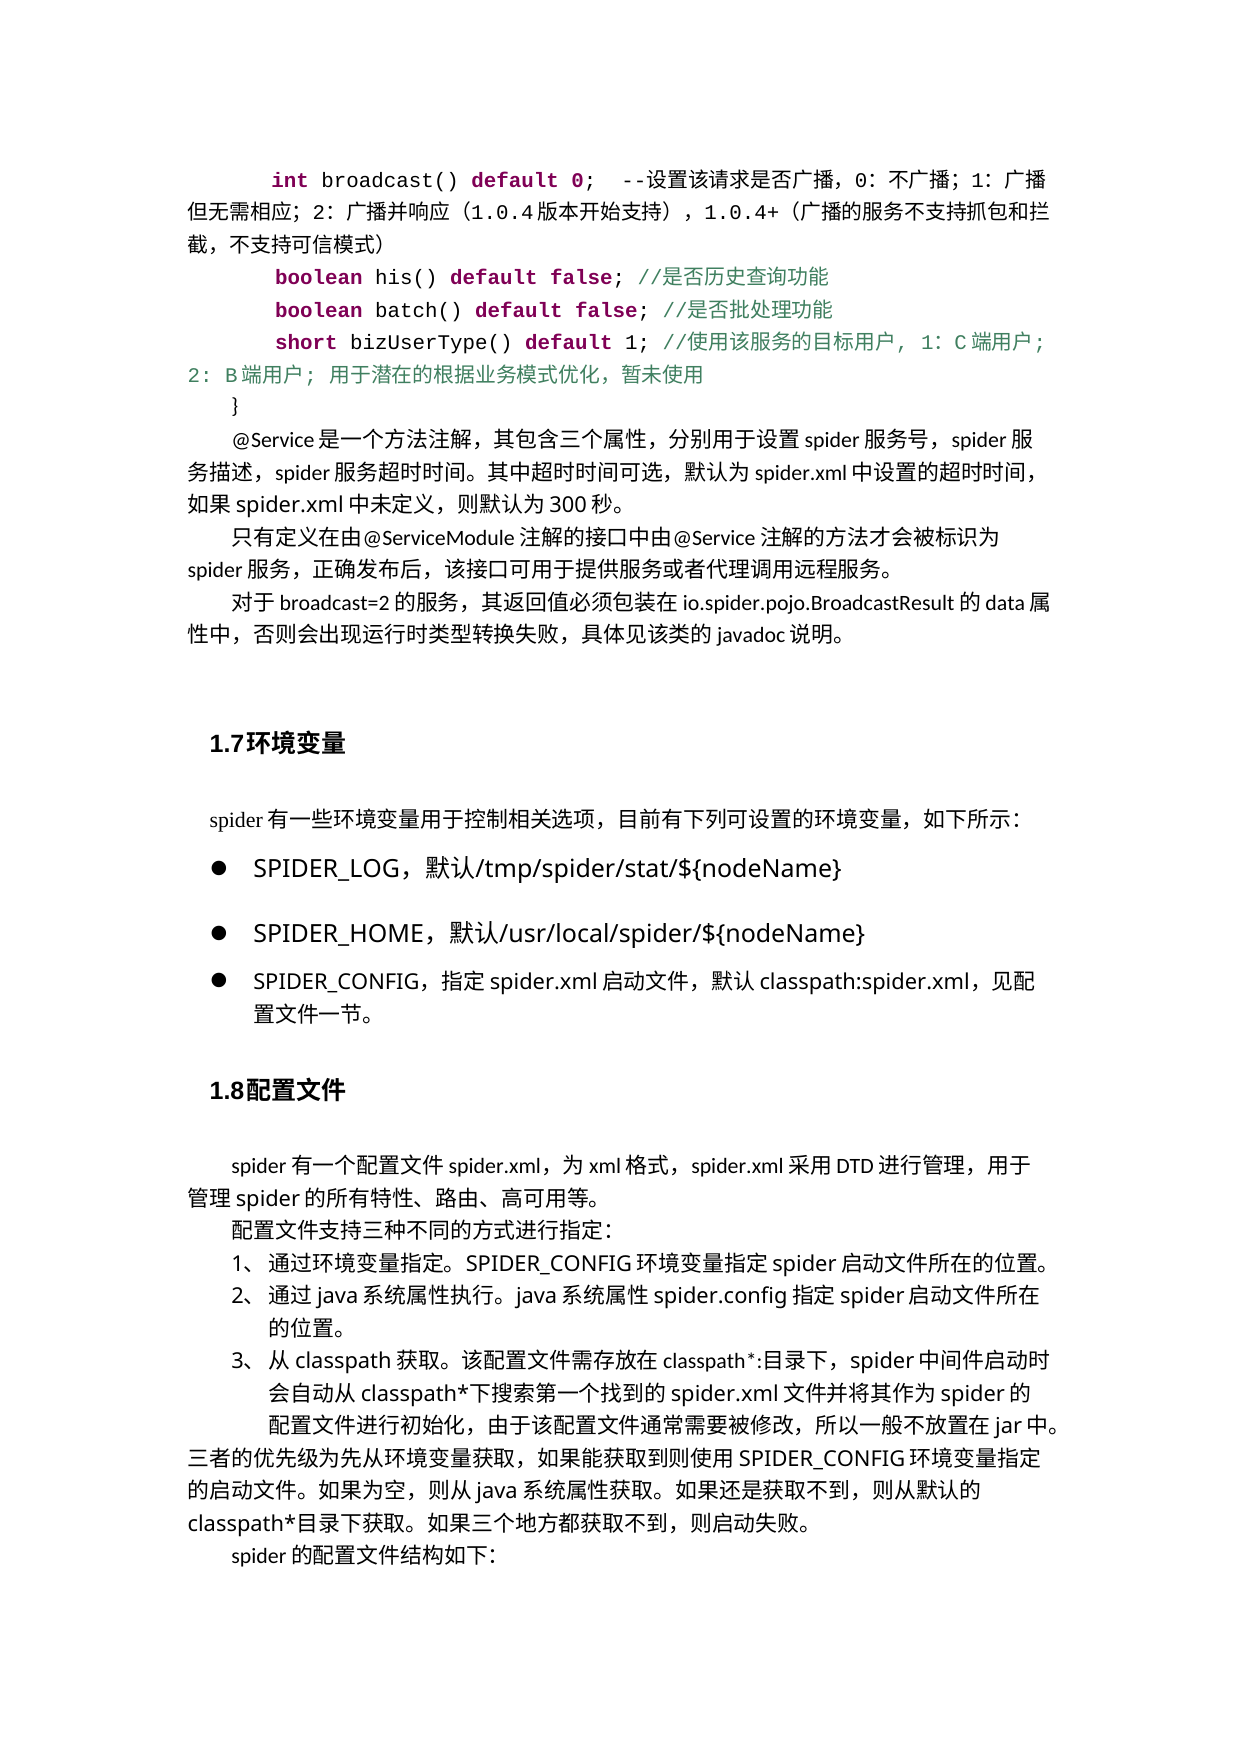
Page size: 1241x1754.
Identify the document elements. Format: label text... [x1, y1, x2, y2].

list SPIDER_CONFIG，指定spider.xml启动文件，默认classpath:spider.xml，见配置文件一节。 [209, 964, 1053, 1029]
text 三者的优先级为先从环境变量获取，如果能获取到则使用SPIDER_CONFIG环境变量指定的启动文件。如果为空，则从java系统属性获取。如果还是获取不到，则从默认的classpath*目录下获取。如果三个地方都获取不到，则启动失败。 [187, 1440, 1053, 1538]
text spider有一些环境变量用于控制相关选项，目前有下列可设置的环境变量，如下所示： [209, 801, 1053, 834]
text @Service是一个方法注解，其包含三个属性，分别用于设置spider服务号，spider服务描述，spider服务超时时间。其中超时时间可选，默认为spider.xml中设置的超时时间，如果spider.xml中未定义，则默认为300秒。 [187, 422, 1053, 519]
list 通过java系统属性执行。java系统属性spider.config指定spider启动文件所在的位置。 [231, 1278, 1053, 1343]
text 只有定义在由@ServiceModule注解的接口中由@Service注解的方法才会被标识为spider服务，正确发布后，该接口可用于提供服务或者代理调用远程服务。 [187, 519, 1053, 584]
text spider的配置文件结构如下： [187, 1538, 1053, 1570]
subtitle 环境变量 [209, 709, 1031, 774]
text boolean his() default false; //是否历史查询功能 [187, 259, 1053, 292]
text short bizUserType() default 1; //使用该服务的目标用户, 1：C端用户; 2: B端用户; 用于潜在的根据业务模式优化，暂未使用 [187, 324, 1053, 389]
text spider有一个配置文件spider.xml，为xml格式，spider.xml采用DTD进行管理，用于管理spider的所有特性、路由、高可用等。 [187, 1148, 1053, 1213]
subtitle 配置文件 [209, 1056, 1031, 1121]
list SPIDER_LOG，默认/tmp/spider/stat/${nodeName} [209, 834, 1053, 899]
text } [231, 389, 1053, 422]
text int broadcast() default 0; --设置该请求是否广播，0：不广播；1：广播但无需相应；2：广播并响应（1.0.4版本开始支持），1.0.4+（广播的服务不支持抓包和拦截，不支持可信模式） [187, 162, 1053, 259]
list SPIDER_HOME，默认/usr/local/spider/${nodeName} [209, 899, 1053, 964]
list 从classpath获取。该配置文件需存放在classpath*:目录下，spider中间件启动时会自动从classpath*下搜索第一个找到的spider.xml文件并将其作为spider的配置文件进行初始化，由于该配置文件通常需要被修改，所以一般不放置在jar中。 [231, 1343, 1053, 1440]
text 配置文件支持三种不同的方式进行指定： [187, 1213, 1053, 1245]
text boolean batch() default false; //是否批处理功能 [187, 292, 1053, 324]
list 通过环境变量指定。SPIDER_CONFIG环境变量指定spider启动文件所在的位置。 [231, 1245, 1053, 1278]
text 对于broadcast=2的服务，其返回值必须包装在io.spider.pojo.BroadcastResult的data属性中，否则会出现运行时类型转换失败，具体见该类的javadoc说明。 [187, 584, 1053, 649]
